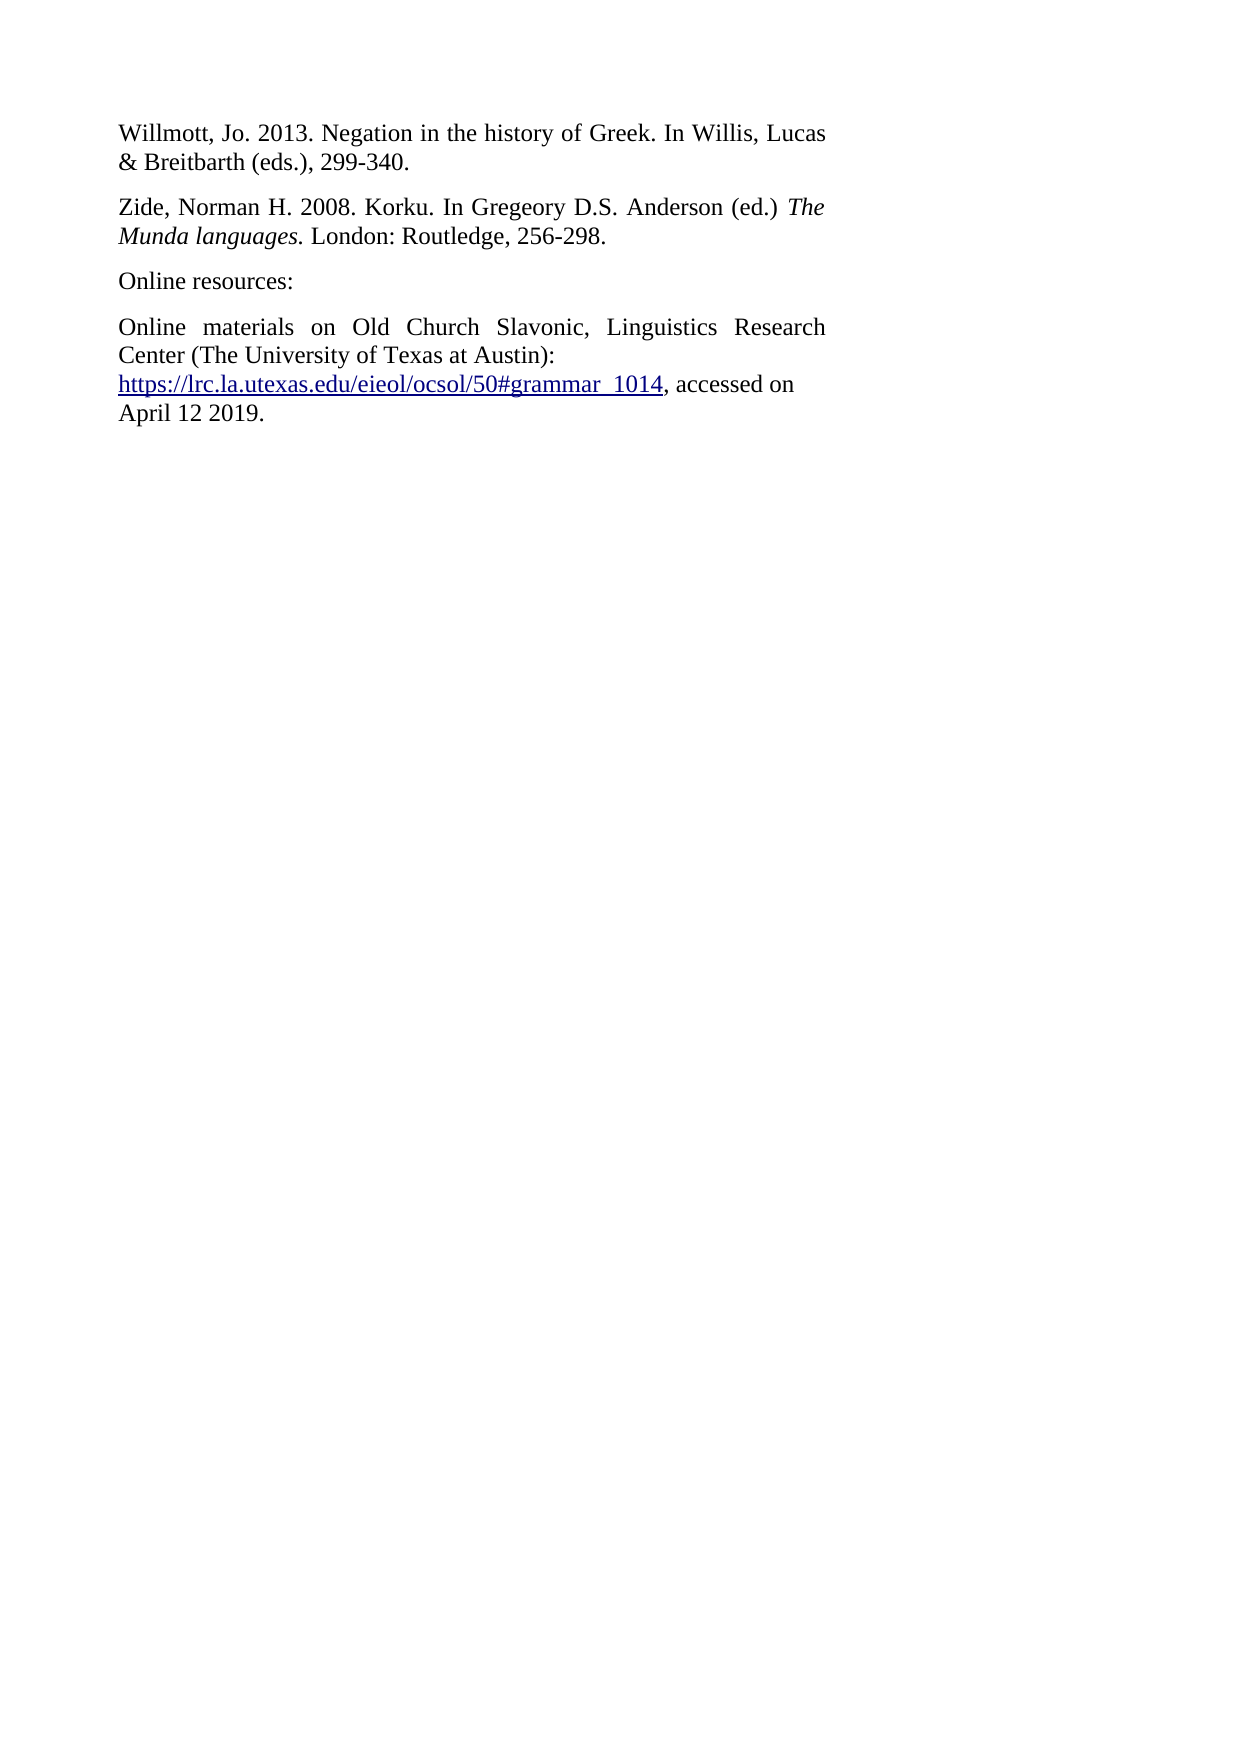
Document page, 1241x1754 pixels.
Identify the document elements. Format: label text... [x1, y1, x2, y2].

text Online materials on Old Church Slavonic, Linguistics Research Center (The University of Texas at Austin): [118, 312, 827, 369]
text Online resources: [118, 266, 827, 295]
text Zide, Norman H. 2008. Korku. In Gregeory D.S. Anderson (ed.) The Munda languages. London: Routledge, 256-298. [118, 192, 827, 250]
text https://lrc.la.utexas.edu/eieol/ocsol/50#grammar_1014, accessed on April 12 2019. [118, 369, 827, 427]
text Willmott, Jo. 2013. Negation in the history of Greek. In Willis, Lucas & Breitbarth (eds.), 299-340. [118, 118, 827, 176]
